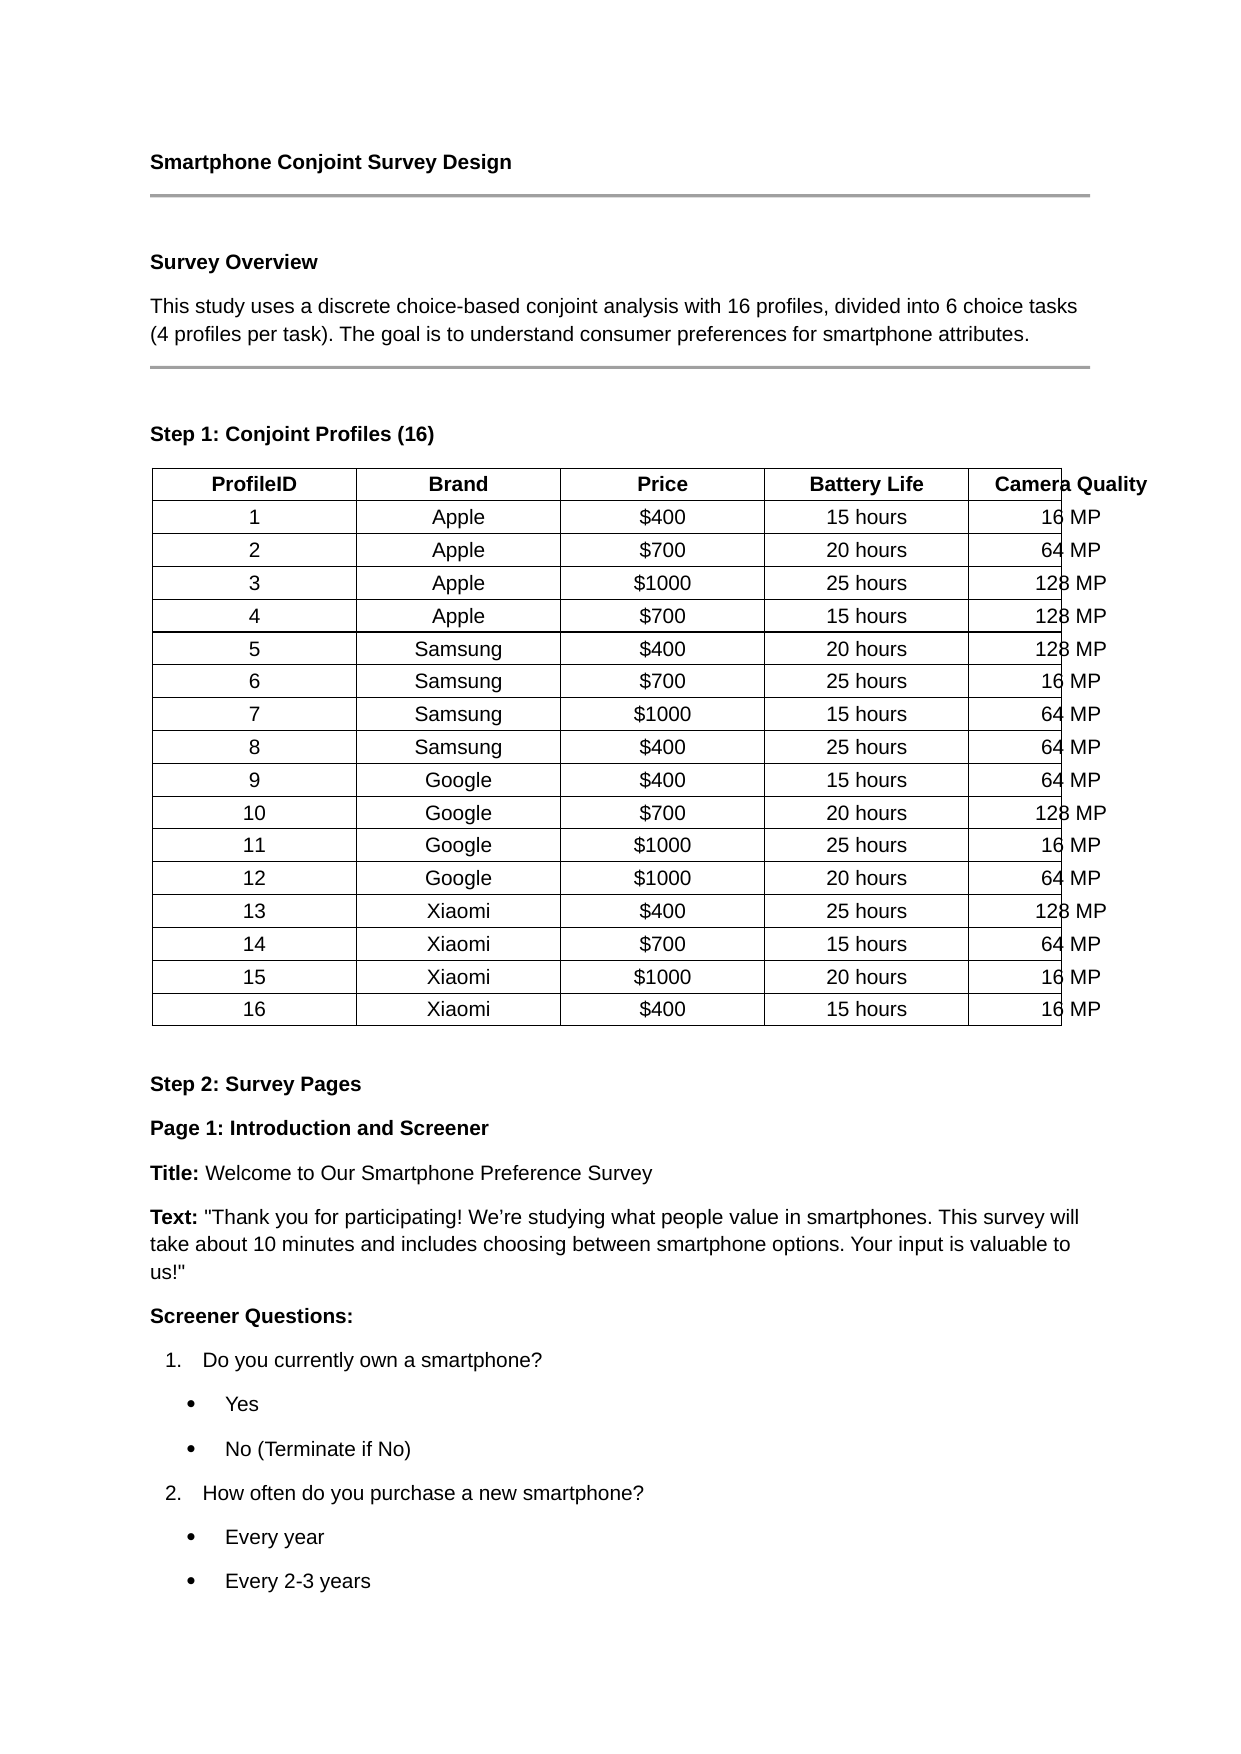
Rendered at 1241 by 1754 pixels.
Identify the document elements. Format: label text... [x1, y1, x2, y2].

table_header [1062, 655, 1068, 807]
table_header [969, 829, 1061, 861]
table_header [969, 928, 1061, 960]
table_header [357, 600, 560, 631]
table_header [357, 469, 560, 500]
list Yes [187, 1392, 1090, 1416]
text Title: Welcome to Our Smartphone Preference Survey [150, 1160, 1090, 1184]
table_header [561, 731, 764, 763]
table_header [1082, 579, 1090, 620]
table_header [561, 698, 764, 730]
table_header [765, 764, 968, 796]
table_header [765, 567, 968, 599]
table_header [153, 731, 356, 763]
table_header [357, 895, 560, 927]
table_header [1082, 809, 1090, 915]
table_header [561, 501, 764, 533]
table_header [1082, 491, 1090, 587]
table_header [153, 633, 356, 664]
table_header [561, 994, 764, 1025]
list No (Terminate if No) [187, 1436, 1090, 1460]
table_header [561, 600, 764, 631]
table_header [969, 862, 1061, 894]
table_header [765, 895, 968, 927]
table_header [153, 994, 356, 1025]
table_header [357, 534, 560, 566]
table_header [1082, 645, 1090, 817]
text Smartphone Conjoint Survey Design [150, 150, 1090, 174]
table_header [153, 895, 356, 927]
table_header [561, 534, 764, 566]
table_header [969, 731, 1061, 763]
table_header [1075, 466, 1082, 521]
table_header [561, 895, 764, 927]
table_header [153, 797, 356, 828]
table_header [1061, 466, 1068, 480]
table_header [1062, 486, 1068, 577]
table_header [1075, 713, 1082, 751]
table_header [153, 600, 356, 631]
table_header [153, 567, 356, 599]
table_header [765, 829, 968, 861]
table_header [1055, 675, 1061, 687]
table_header [969, 698, 1061, 730]
table_header [561, 862, 764, 894]
table_header [1068, 466, 1075, 1028]
table_header [1055, 971, 1061, 983]
table_header [357, 862, 560, 894]
text Text: "Thank you for participating! We’re studying what people value in smartphones. This survey will take about 10 minutes and includes choosing between smartphone options. Your input is valuable to us!" [150, 1204, 1090, 1283]
table_header [561, 567, 764, 599]
table_header [153, 698, 356, 730]
table_header [969, 534, 1061, 566]
table_header [357, 567, 560, 599]
list Every year [187, 1525, 1090, 1549]
table_header [969, 665, 1061, 697]
text Step 1: Conjoint Profiles (16) [150, 422, 1090, 446]
table_header [1082, 907, 1090, 1028]
text Page 1: Introduction and Screener [150, 1116, 1090, 1140]
table_header [969, 501, 1061, 533]
list Do you currently own a smartphone? [165, 1348, 1090, 1372]
table_header [969, 961, 1061, 993]
table_header [1075, 1008, 1082, 1028]
table_header [357, 731, 560, 763]
table_header [765, 501, 968, 533]
table_header [561, 469, 764, 500]
table_header [765, 600, 968, 631]
table_header [1075, 779, 1082, 849]
table_header [153, 961, 356, 993]
table_header [153, 665, 356, 697]
table_header [561, 633, 764, 664]
table_header [969, 600, 1061, 631]
table_header [153, 829, 356, 861]
table_header [153, 534, 356, 566]
table_header [969, 764, 1061, 796]
table_header [1075, 877, 1082, 948]
table_header [153, 862, 356, 894]
table_header [153, 764, 356, 796]
table_header [561, 961, 764, 993]
table_header [765, 862, 968, 894]
table_header [561, 764, 764, 796]
table_header [1082, 479, 1088, 489]
table_header [357, 633, 560, 664]
table_header [1075, 516, 1082, 554]
table_header [969, 797, 1061, 828]
table_header [1075, 549, 1082, 685]
table_header [357, 764, 560, 796]
table_header [765, 961, 968, 993]
table_header [1075, 943, 1082, 981]
table_header [765, 994, 968, 1025]
table_header [1055, 511, 1061, 523]
table_header [1075, 746, 1082, 784]
table_header [765, 469, 968, 500]
table_header [153, 469, 356, 500]
table_header [357, 994, 560, 1025]
table_header [561, 829, 764, 861]
table_header [1082, 466, 1090, 478]
table_header [357, 928, 560, 960]
table_header [1075, 976, 1082, 1013]
table_header [1062, 622, 1068, 643]
table_header [357, 829, 560, 861]
text This study uses a discrete choice-based conjoint analysis with 16 profiles, divided into 6 choice tasks (4 profiles per task). The goal is to understand consumer preferences for smartphone attributes. [150, 294, 1090, 346]
table_header [1061, 917, 1068, 1028]
table_header [153, 501, 356, 533]
table_header [561, 797, 764, 828]
table_header [765, 665, 968, 697]
table_header [561, 928, 764, 960]
table_header [1055, 1003, 1061, 1015]
table_header [153, 928, 356, 960]
table_header [357, 501, 560, 533]
table_header [765, 534, 968, 566]
table_header [765, 797, 968, 828]
text Survey Overview [150, 250, 1090, 274]
text Screener Questions: [150, 1304, 1090, 1328]
table_header [969, 895, 1061, 927]
table_header [969, 469, 1061, 500]
table_header [1075, 680, 1082, 718]
table_header [357, 797, 560, 828]
table_header [969, 994, 1061, 1025]
list How often do you purchase a new smartphone? [165, 1481, 1090, 1504]
table_header [765, 698, 968, 730]
table_header [765, 731, 968, 763]
table_header [1055, 839, 1061, 851]
table_header [1082, 612, 1090, 653]
text Step 2: Survey Pages [150, 1072, 1090, 1096]
list Every 2-3 years [187, 1569, 1090, 1593]
table_header [561, 665, 764, 697]
table_header [1062, 819, 1068, 905]
table_header [357, 698, 560, 730]
table_header [357, 665, 560, 697]
table_header [357, 961, 560, 993]
table_header [969, 567, 1061, 599]
table_header [765, 633, 968, 664]
table_header [1062, 589, 1068, 610]
table_header [969, 633, 1061, 664]
table_header [1075, 844, 1082, 882]
table_header [765, 928, 968, 960]
